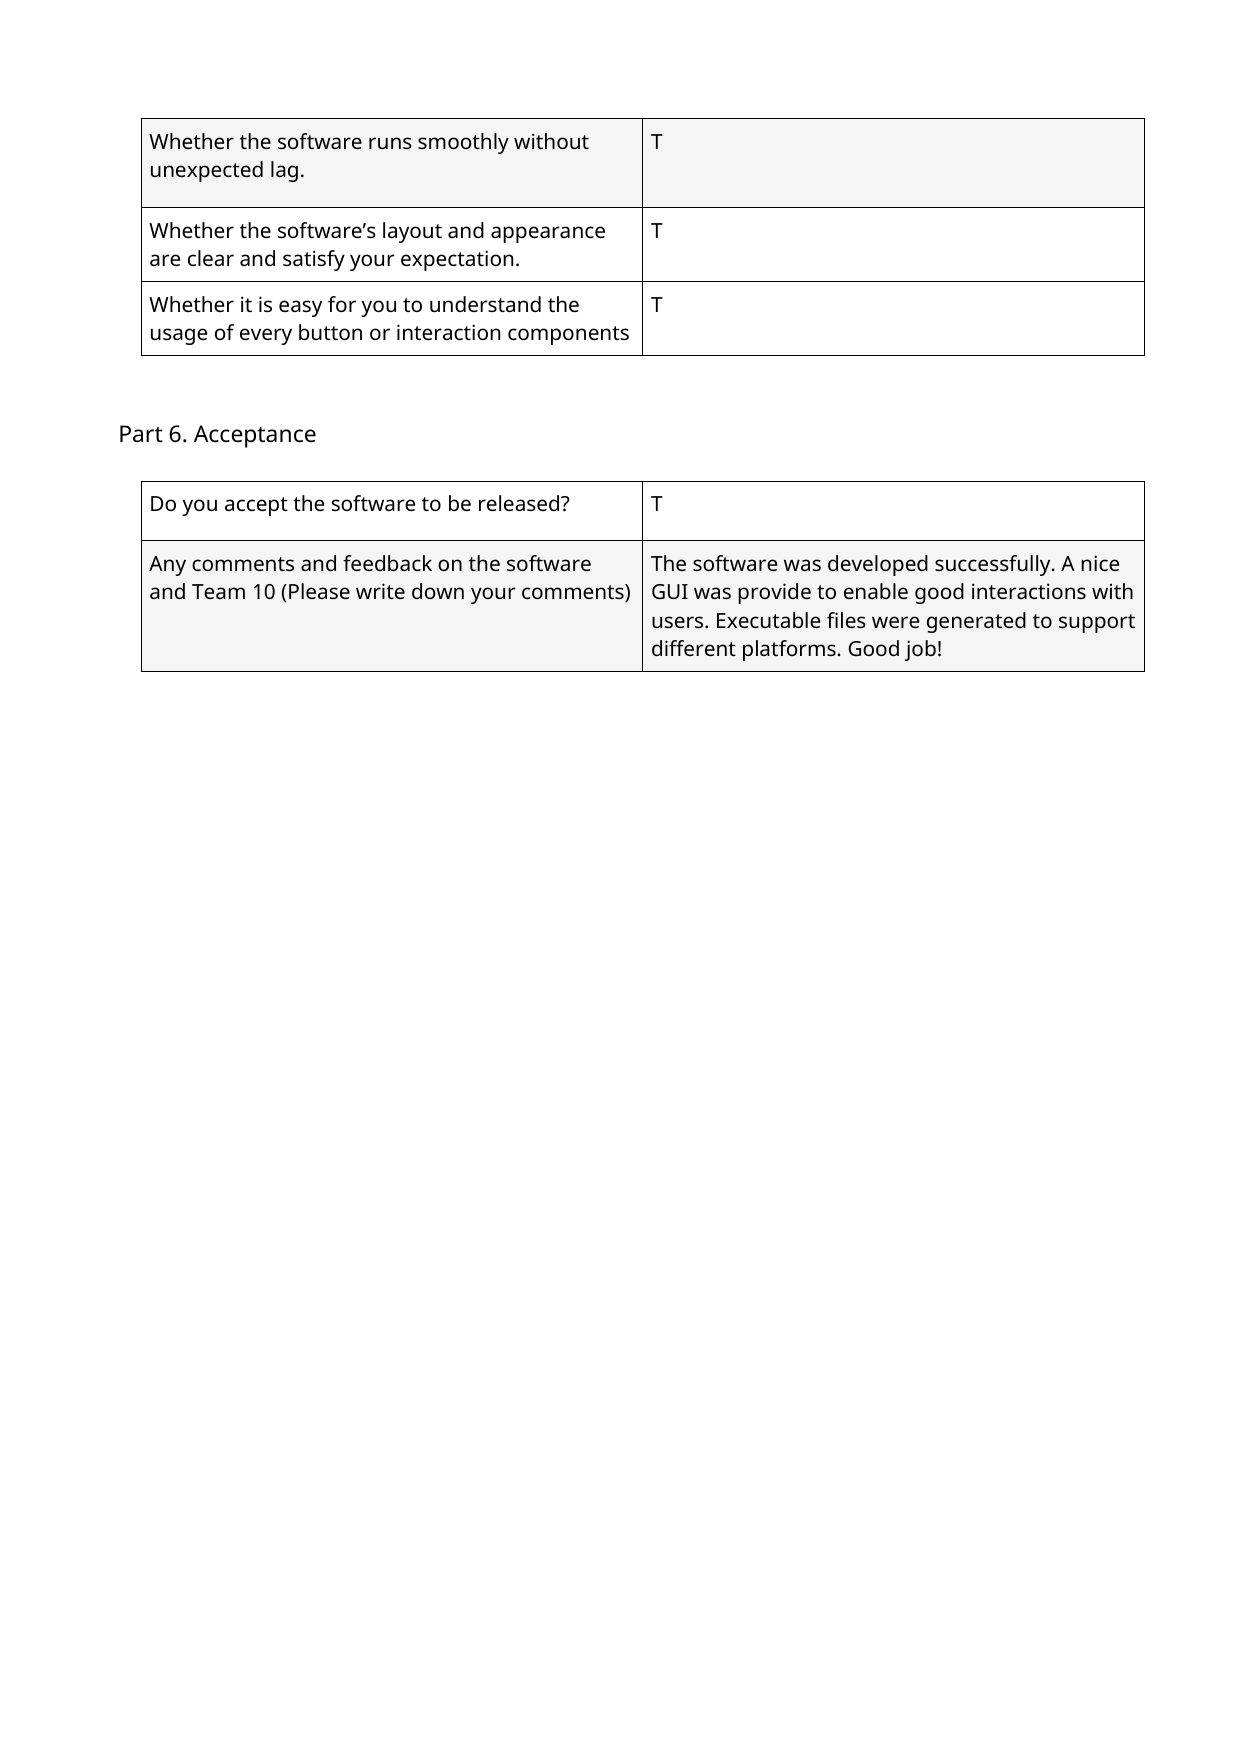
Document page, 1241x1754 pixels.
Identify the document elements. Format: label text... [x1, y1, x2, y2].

table_cell Whether the software runs smoothly without unexpected lag. [142, 119, 642, 207]
table_header T [643, 482, 1144, 540]
table_cell Any comments and feedback on the software and Team 10 (Please write down your comments) [142, 541, 642, 671]
table_cell Whether it is easy for you to understand the usage of every button or interaction components [142, 282, 642, 355]
table_cell Whether the software’s layout and appearance are clear and satisfy your expectation. [142, 208, 642, 281]
text Part 6. Acceptance [118, 418, 1122, 449]
table_cell The software was developed successfully. A nice GUI was provide to enable good interactions with users. Executable files were generated to support different platforms. Good job! [643, 541, 1144, 671]
table_cell T [643, 208, 1144, 281]
table_header Do you accept the software to be released? [142, 482, 642, 540]
table_cell T [643, 282, 1144, 355]
table_cell T [643, 119, 1144, 207]
